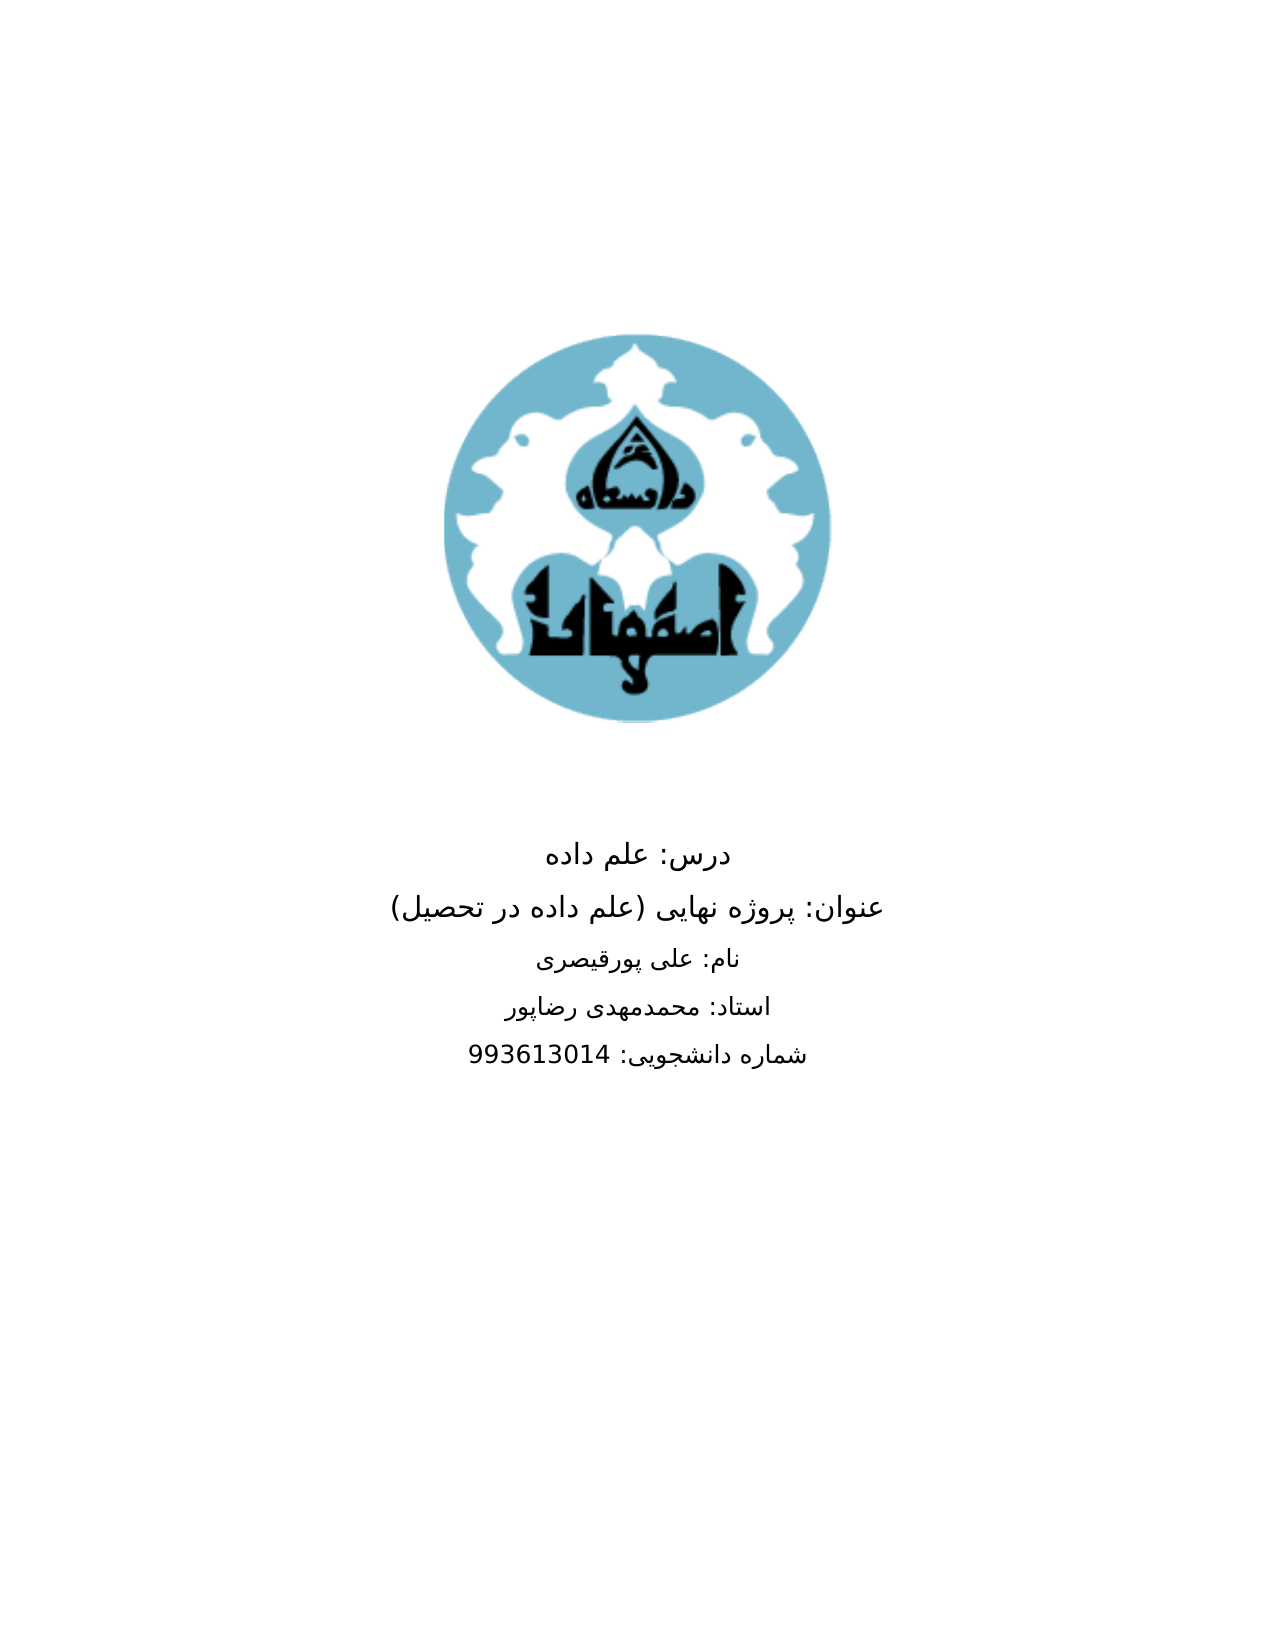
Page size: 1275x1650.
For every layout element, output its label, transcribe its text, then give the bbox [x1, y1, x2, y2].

text شماره دانشجویی: 993613014 [150, 1040, 1125, 1069]
picture [443, 334, 832, 723]
text عنوان: پروژه نهایی (علم داده در تحصیل) [150, 890, 1125, 924]
text درس: علم داده [150, 837, 1125, 871]
text نام: علی پورقیصری [150, 944, 1125, 973]
text استاد: محمد‌مهدی رضاپور [150, 992, 1125, 1021]
